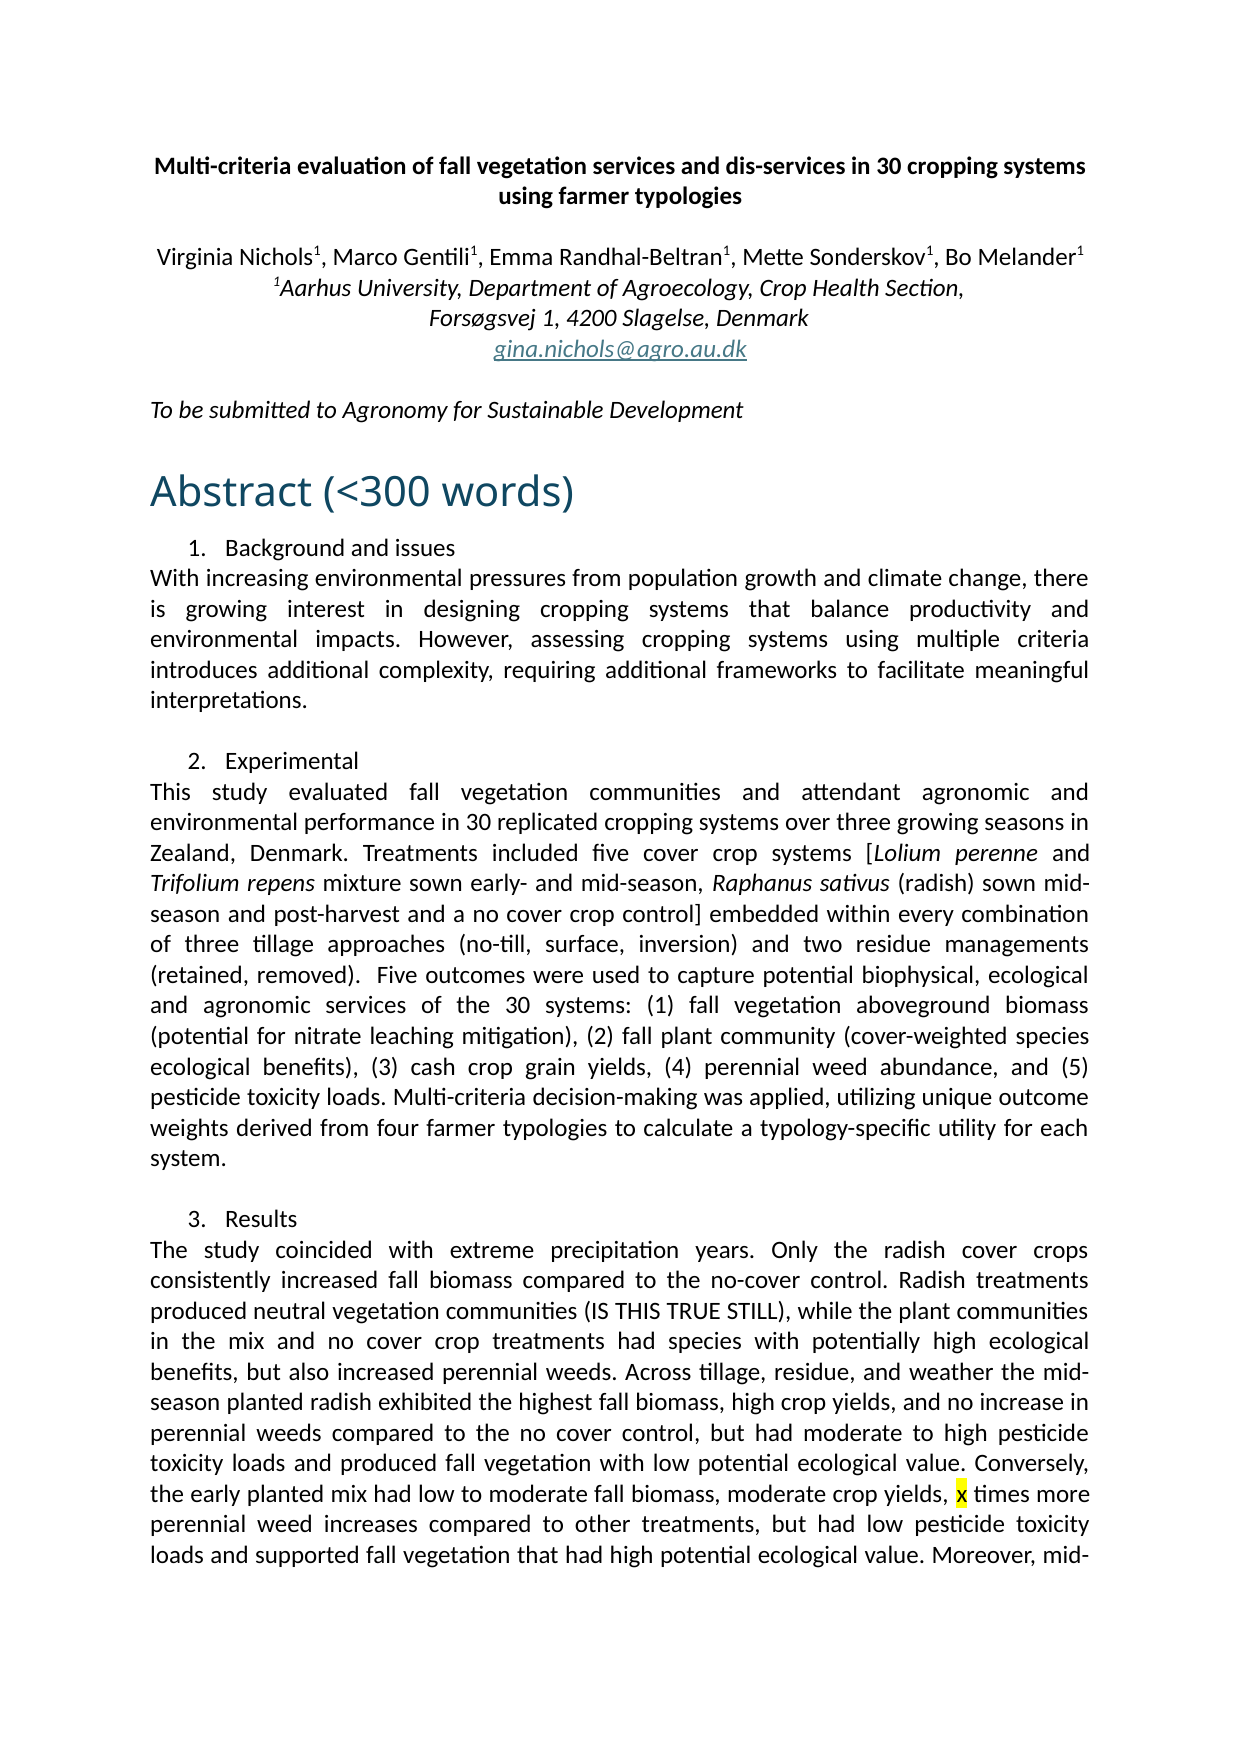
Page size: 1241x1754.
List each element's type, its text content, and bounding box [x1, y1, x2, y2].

text With increasing environmental pressures from population growth and climate change, there is growing interest in designing cropping systems that balance productivity and environmental impacts. However, assessing cropping systems using multiple criteria introduces additional complexity, requiring additional frameworks to facilitate meaningful interpretations. [150, 562, 1090, 715]
text This study evaluated fall vegetation communities and attendant agronomic and environmental performance in 30 replicated cropping systems over three growing seasons in Zealand, Denmark. Treatments included five cover crop systems [Lolium perenne and Trifolium repens mixture sown early- and mid-season, Raphanus sativus (radish) sown mid-season and post-harvest and a no cover crop control] embedded within every combination of three tillage approaches (no-till, surface, inversion) and two residue managements (retained, removed). Five outcomes were used to capture potential biophysical, ecological and agronomic services of the 30 systems: (1) fall vegetation aboveground biomass (potential for nitrate leaching mitigation), (2) fall plant community (cover-weighted species ecological benefits), (3) cash crop grain yields, (4) perennial weed abundance, and (5) pesticide toxicity loads. Multi-criteria decision-making was applied, utilizing unique outcome weights derived from four farmer typologies to calculate a typology-specific utility for each system. [150, 776, 1090, 1173]
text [150, 1234, 1090, 1569]
text Virginia Nichols1, Marco Gentili1, Emma Randhal-Beltran1, Mette Sonderskov1, Bo Melander1 [150, 242, 1090, 272]
text 1Aarhus University, Department of Agroecology, Crop Health Section, [150, 272, 1090, 303]
text Multi-criteria evaluation of fall vegetation services and dis-services in 30 cropping systems using farmer typologies [150, 150, 1090, 211]
text Forsøgsvej 1, 4200 Slagelse, Denmark [150, 303, 1090, 333]
list Experimental [187, 745, 1090, 776]
text To be submitted to Agronomy for Sustainable Development [150, 394, 1090, 425]
list Results [187, 1203, 1090, 1234]
subtitle Abstract (<300 words) [150, 462, 1090, 519]
text gina.nichols@agro.au.dk [150, 333, 1090, 364]
list Background and issues [187, 532, 1090, 562]
